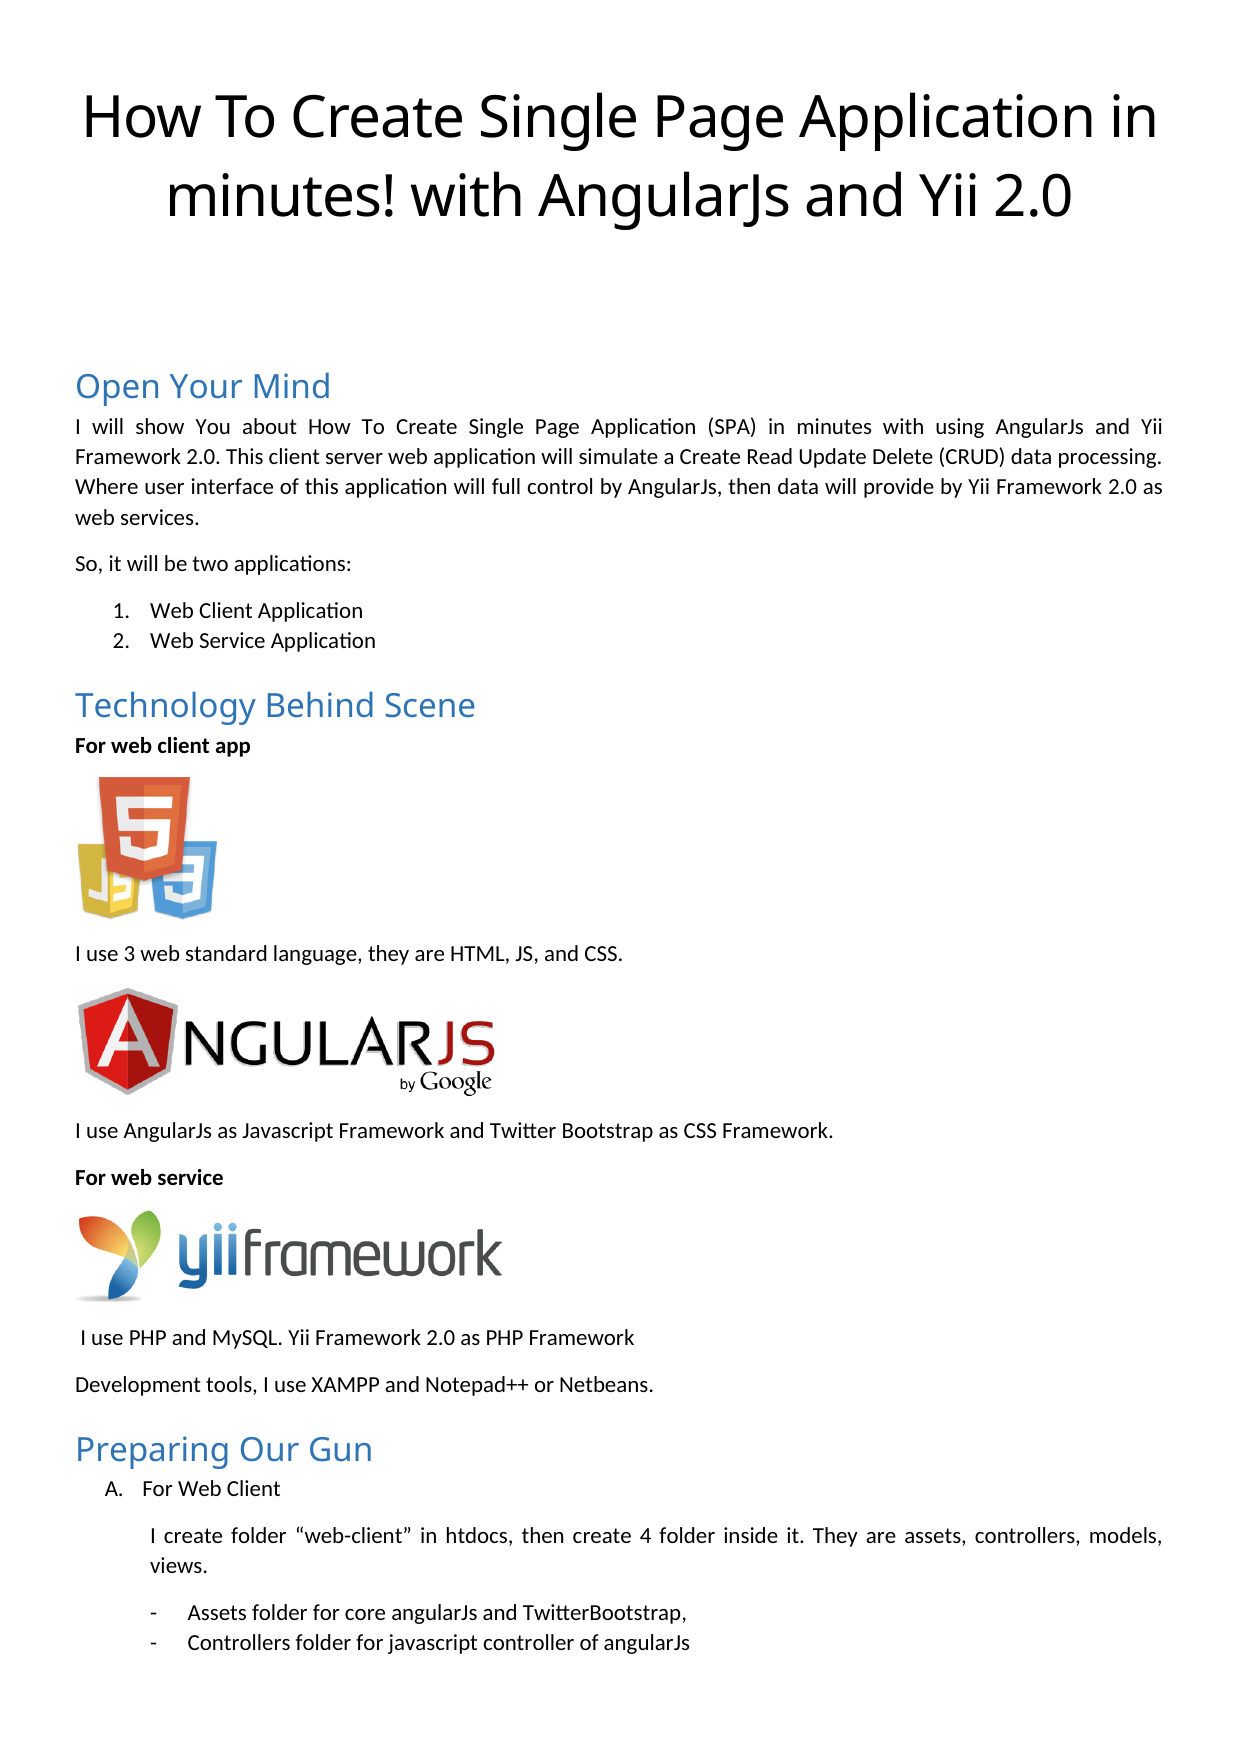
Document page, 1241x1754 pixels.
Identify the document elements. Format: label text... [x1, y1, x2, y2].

picture [75, 777, 218, 920]
subtitle Open Your Mind [75, 363, 1165, 408]
text I create folder “web-client” in htdocs, then create 4 folder inside it. They are assets, controllers, models, views. [150, 1521, 1165, 1579]
list Web Service Application [112, 627, 1165, 655]
text For web service [75, 1163, 1165, 1191]
text I use AngularJs as Javascript Framework and Twitter Bootstrap as CSS Framework. [75, 1116, 1165, 1144]
list Assets folder for core angularJs and TwitterBootstrap, [150, 1598, 1165, 1626]
list Controllers folder for javascript controller of angularJs [150, 1628, 1165, 1657]
text I will show You about How To Create Single Page Application (SPA) in minutes with using AngularJs and Yii Framework 2.0. This client server web application will simulate a Create Read Update Delete (CRUD) data processing. Where user interface of this application will full control by AngularJs, then data will provide by Yii Framework 2.0 as web services. [75, 412, 1165, 531]
picture [75, 985, 496, 1098]
list For Web Client [104, 1474, 1165, 1502]
title How To Create Single Page Application in minutes! with AngularJs and Yii 2.0 [75, 75, 1165, 234]
list Web Client Application [112, 596, 1165, 624]
subtitle Preparing Our Gun [75, 1425, 1165, 1471]
picture [75, 1209, 504, 1303]
text So, it will be two applications: [75, 549, 1165, 578]
text Development tools, I use XAMPP and Notepad++ or Netbeans. [75, 1370, 1165, 1398]
subtitle Technology Behind Scene [75, 682, 1165, 727]
text I use 3 web standard language, they are HTML, JS, and CSS. [75, 939, 1165, 967]
text For web client app [75, 731, 1165, 759]
